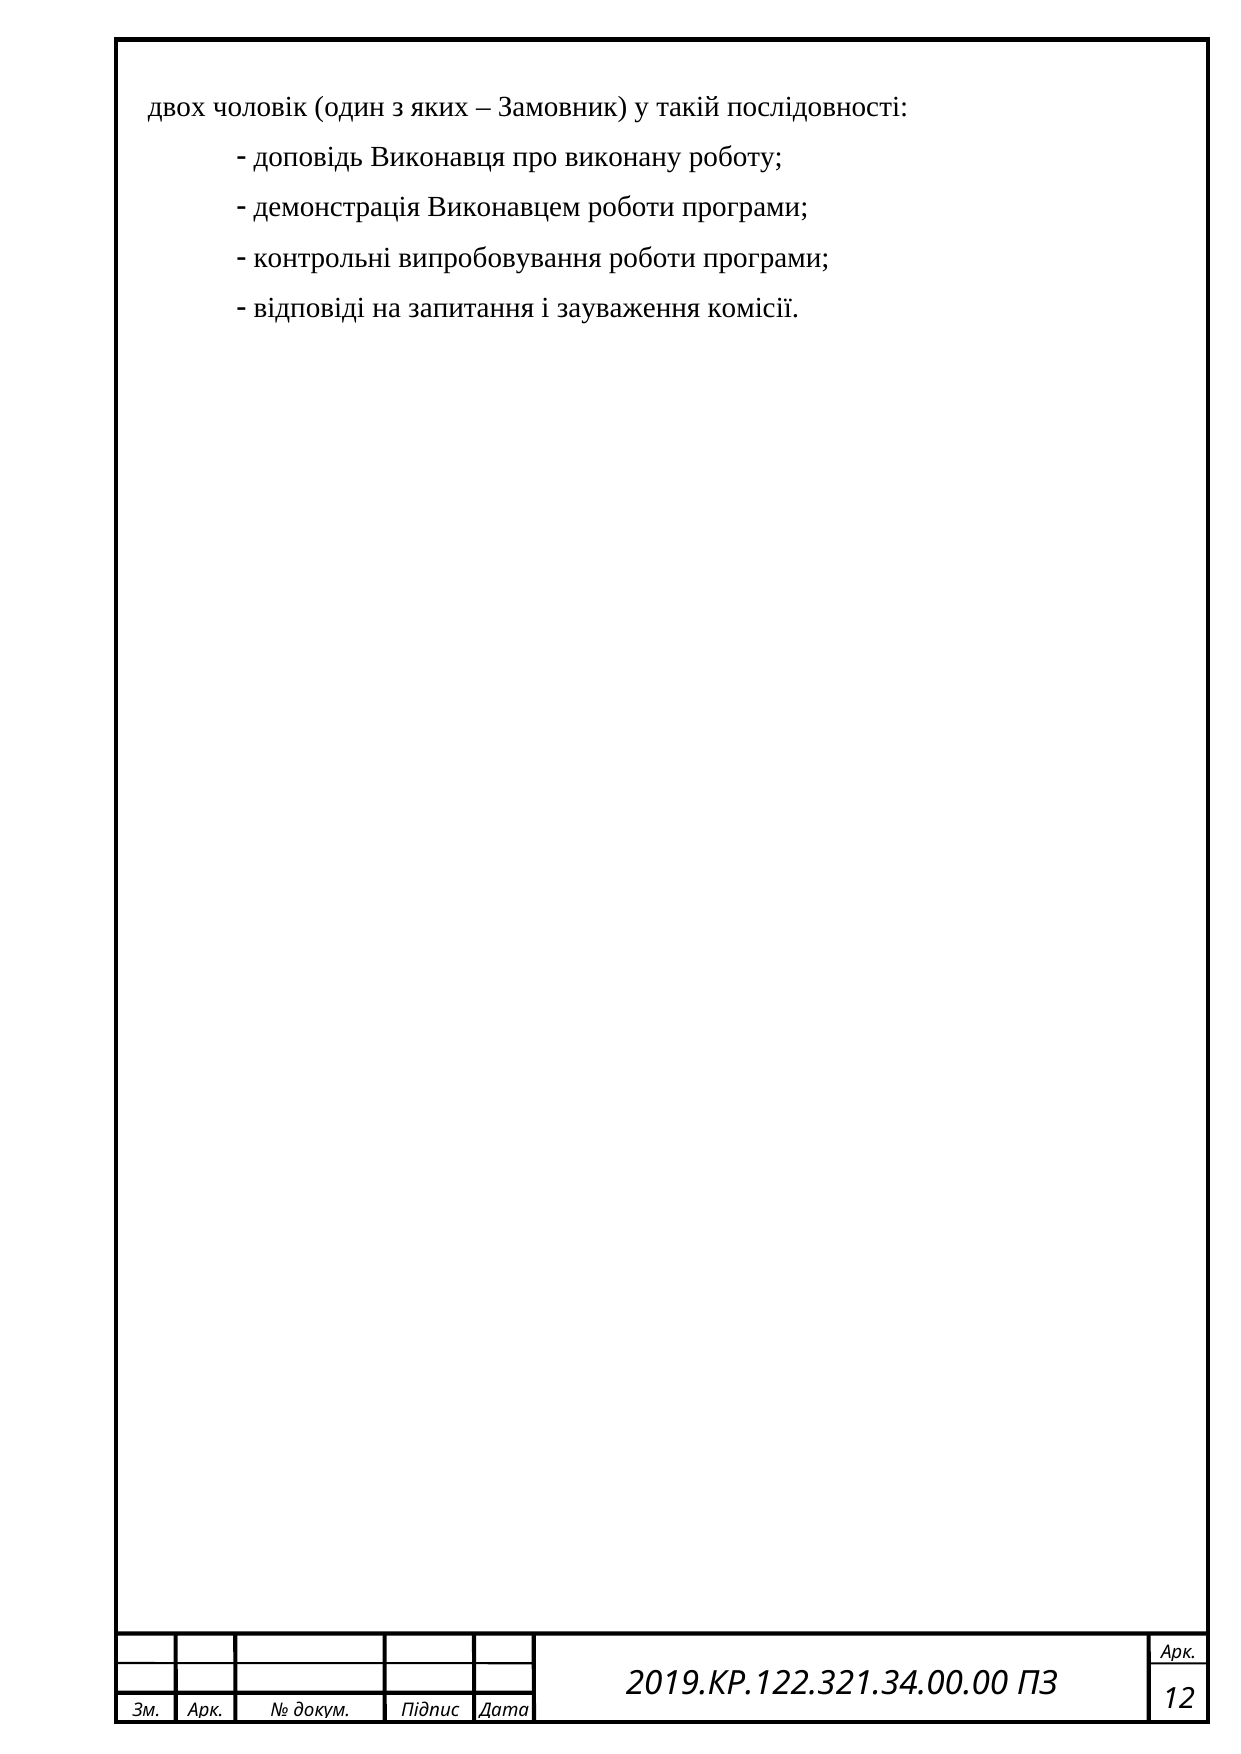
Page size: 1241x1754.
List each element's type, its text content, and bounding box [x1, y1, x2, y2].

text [148, 89, 1181, 122]
text відповіді на запитання і зауваження комісії. [148, 290, 1181, 324]
text доповідь Виконавця про виконану роботу; [148, 139, 1181, 173]
text контрольні випробовування роботи програми; [148, 240, 1181, 273]
text демонстрація Виконавцем роботи програми; [148, 189, 1181, 223]
